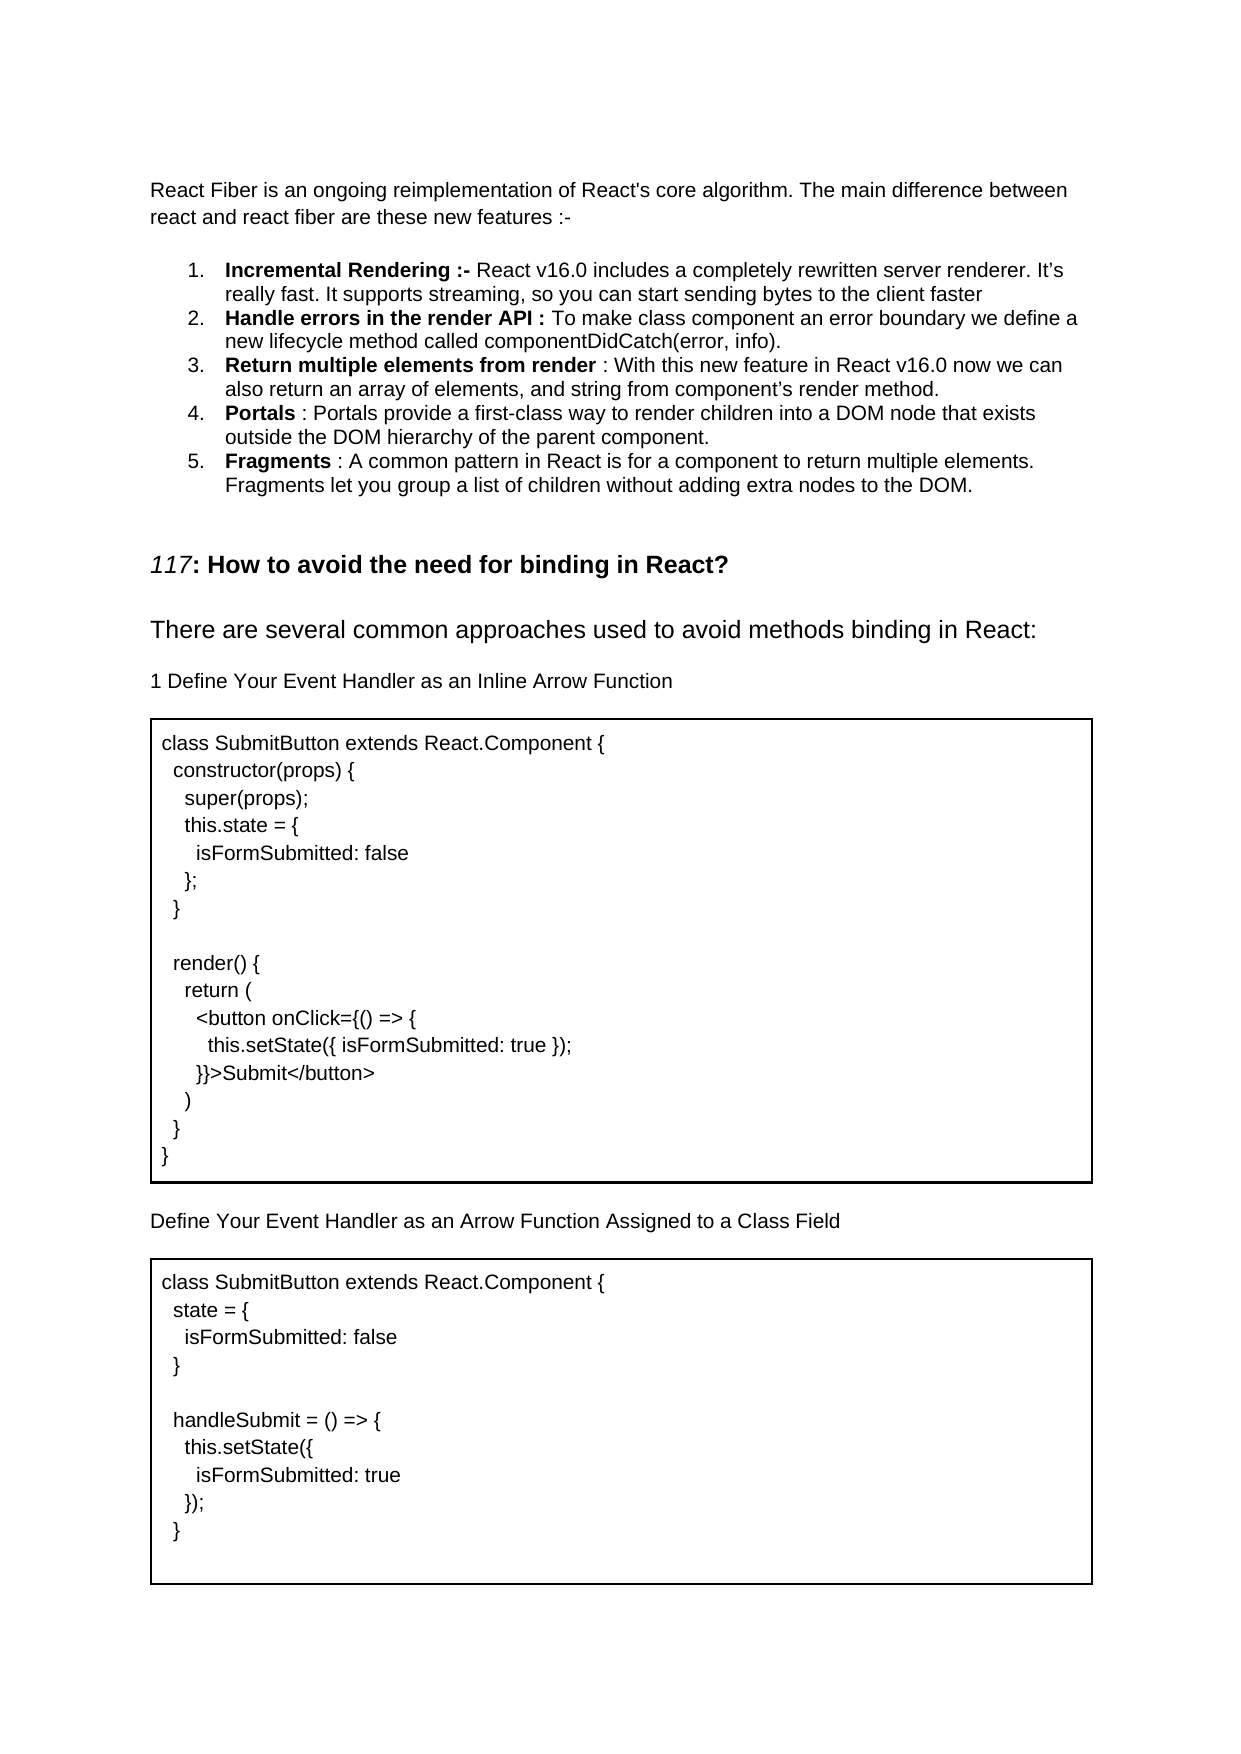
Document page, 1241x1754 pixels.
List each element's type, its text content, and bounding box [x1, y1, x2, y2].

table_header class SubmitButton extends React.Component { constructor(props) { super(props); this.state = { isFormSubmitted: false }; } render() { return ( <button onClick={() => { this.setState({ isFormSubmitted: true }); }}>Submit</button> ) } } [152, 720, 1091, 1181]
list Portals : Portals provide a first-class way to render children into a DOM node that exists outside the DOM hierarchy of the parent component. [187, 401, 1090, 449]
text There are several common approaches used to avoid methods binding in React: [150, 615, 1090, 644]
text 1 Define Your Event Handler as an Inline Arrow Function [150, 669, 1090, 693]
list Fragments : A common pattern in React is for a component to return multiple elements. Fragments let you group a list of children without adding extra nodes to the DOM. [187, 449, 1090, 497]
list Handle errors in the render API : To make class component an error boundary we define a new lifecycle method called componentDidCatch(error, info). [187, 305, 1090, 353]
text React Fiber is an ongoing reimplementation of React's core algorithm. The main difference between react and react fiber are these new features :- [150, 177, 1090, 229]
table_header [152, 1260, 1091, 1583]
list Incremental Rendering :- React v16.0 includes a completely rewritten server renderer. It’s really fast. It supports streaming, so you can start sending bytes to the client faster [187, 257, 1090, 305]
text 117: How to avoid the need for binding in React? [150, 549, 1090, 578]
list Return multiple elements from render : With this new feature in React v16.0 now we can also return an array of elements, and string from component’s render method. [187, 353, 1090, 401]
text Define Your Event Handler as an Arrow Function Assigned to a Class Field [150, 1208, 1090, 1232]
